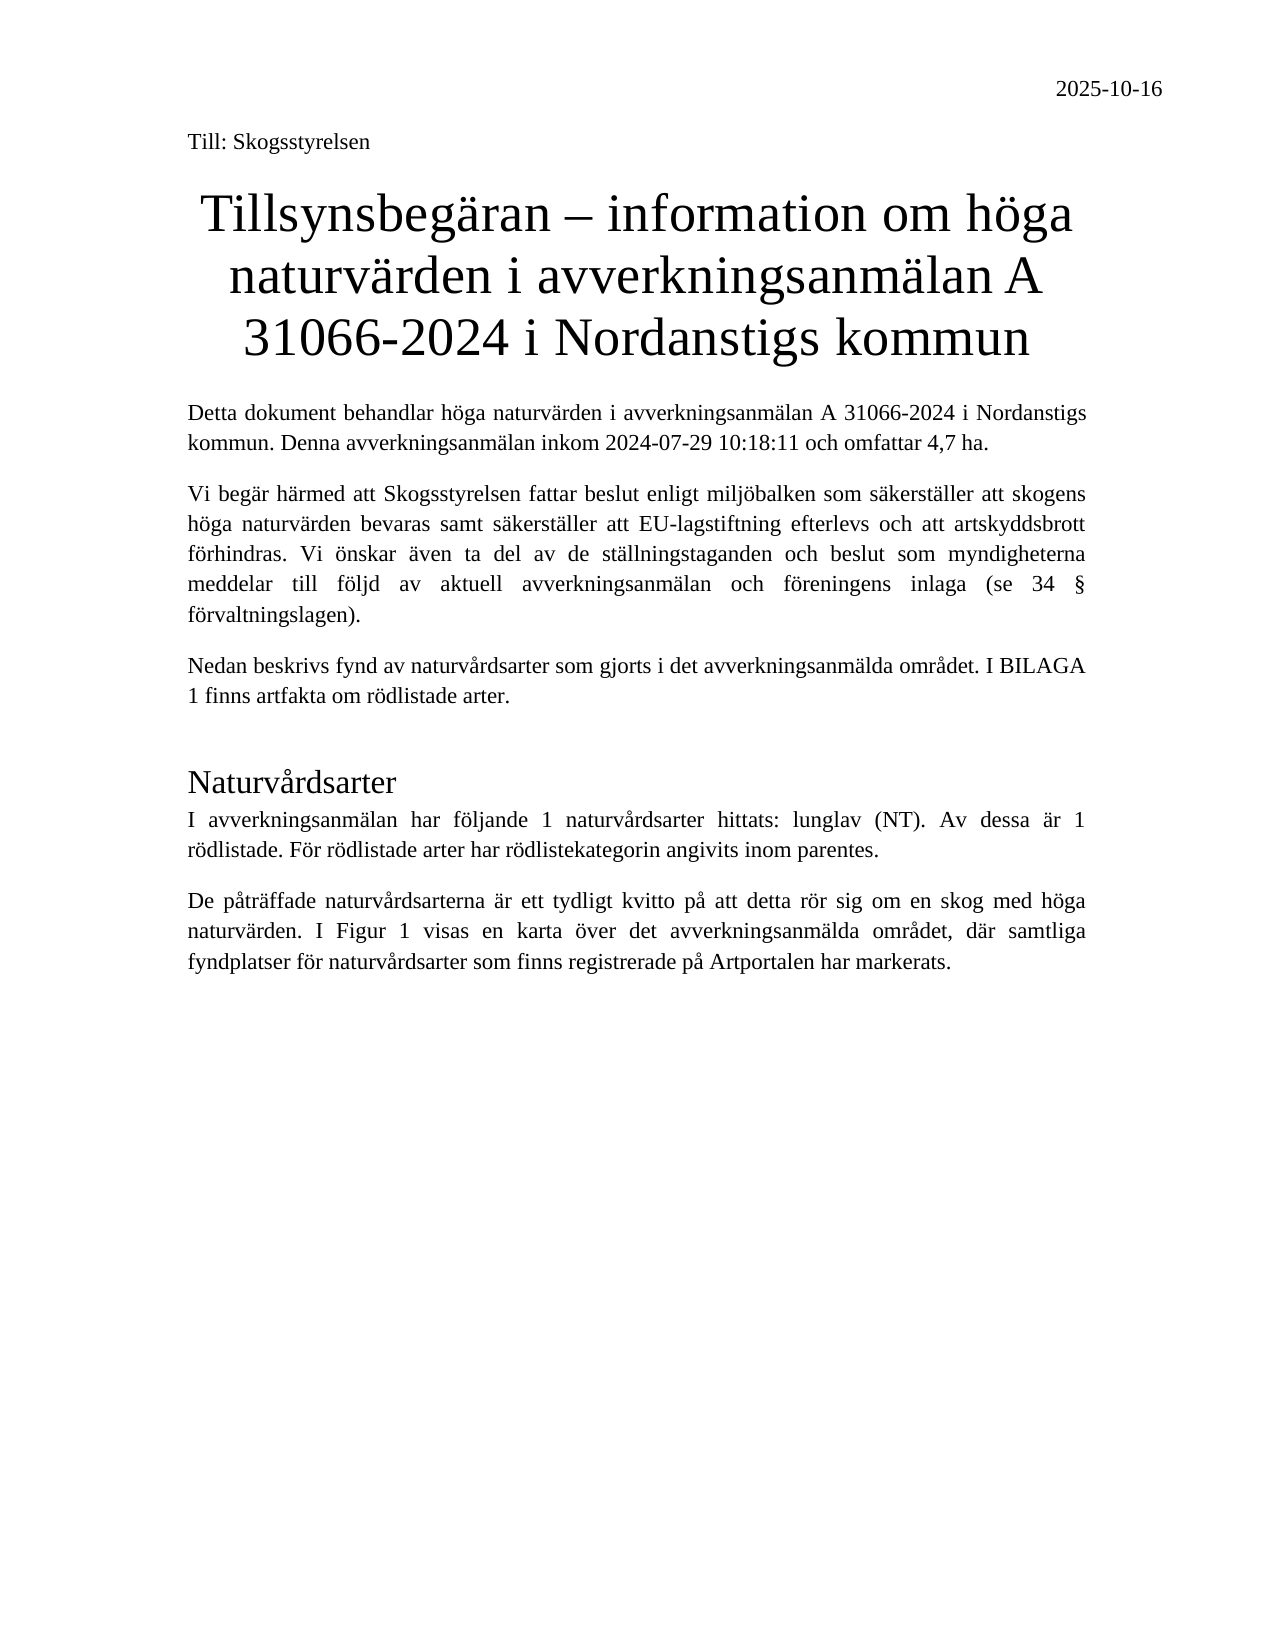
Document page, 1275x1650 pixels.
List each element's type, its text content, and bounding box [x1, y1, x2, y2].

text Detta dokument behandlar höga naturvärden i avverkningsanmälan A 31066-2024 i Nordanstigs kommun. Denna avverkningsanmälan inkom 2024-07-29 10:18:11 och omfattar 4,7 ha. [187, 398, 1087, 455]
text I avverkningsanmälan har följande 1 naturvårdsarter hittats: lunglav (NT). Av dessa är 1 rödlistade. För rödlistade arter har rödlistekategorin angivits inom parentes. [187, 806, 1087, 863]
text Vi begär härmed att Skogsstyrelsen fattar beslut enligt miljöbalken som säkerställer att skogens höga naturvärden bevaras samt säkerställer att EU-lagstiftning efterlevs och att artskyddsbrott förhindras. Vi önskar även ta del av de ställningstaganden och beslut som myndigheterna meddelar till följd av aktuell avverkningsanmälan och föreningens inlaga (se 34 § förvaltningslagen). [187, 480, 1087, 627]
subtitle Naturvårdsarter [187, 762, 1087, 800]
text De påträffade naturvårdsarterna är ett tydligt kvitto på att detta rör sig om en skog med höga naturvärden. I Figur 1 visas en karta över det avverkningsanmälda området, där samtliga fyndplatser för naturvårdsarter som finns registrerade på Artportalen har markerats. [187, 887, 1087, 974]
text Nedan beskrivs fynd av naturvårdsarter som gjorts i det avverkningsanmälda området. I BILAGA 1 finns artfakta om rödlistade arter. [187, 652, 1087, 708]
title Tillsynsbegäran – information om höga naturvärden i avverkningsanmälan A 31066-2024 i Nordanstigs kommun [187, 180, 1087, 367]
